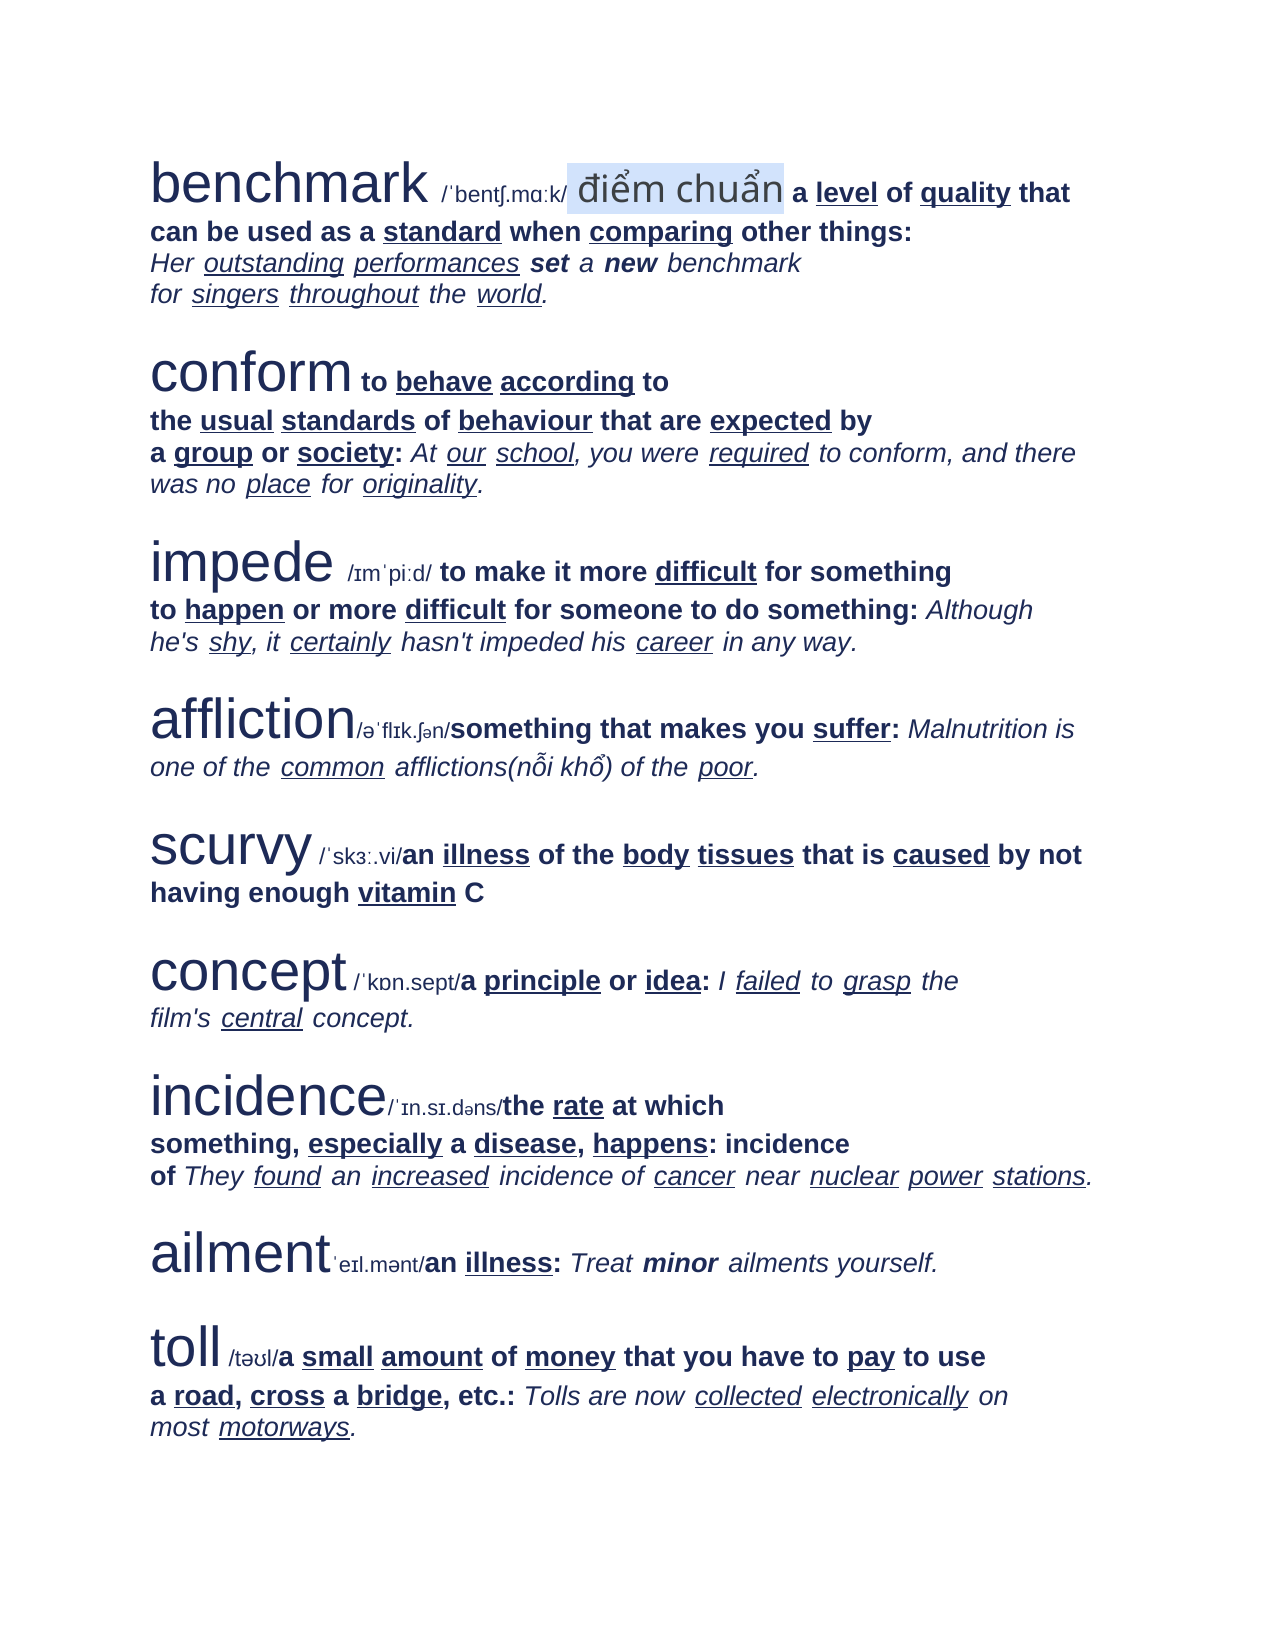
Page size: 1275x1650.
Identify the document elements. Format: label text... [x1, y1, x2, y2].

text impede /ɪmˈpiːd/ to make it more difficult for something to happen or more difficult for someone to do something: Although he's shy, it certainly hasn't impeded his career in any way. [150, 529, 1125, 657]
text toll /təʊl/a small amount of money that you have to pay to use a road, cross a bridge, etc.: Tolls are now collected electronically on most motorways. [150, 1314, 1125, 1442]
text incidence/ˈɪn.sɪ.dəns/the rate at which something, especially a disease, happens: incidence of They found an increased incidence of cancer near nuclear power stations. [150, 1063, 1125, 1191]
text affliction/əˈflɪk.ʃən/something that makes you suffer: Malnutrition is one of the common afflictions(nỗi khổ) of the poor. [150, 686, 1125, 782]
text concept /ˈkɒn.sept/a principle or idea: I failed to grasp the film's central concept. [150, 937, 1125, 1033]
text scurvy /ˈskɜː.vi/an illness of the body tissues that is caused by not having enough vitamin C [150, 811, 1125, 908]
text benchmark /ˈbentʃ.mɑːk/ điểm chuẩn a level of quality that can be used as a standard when comparing other things: Her outstanding performances set a new benchmark for singers throughout the world. [150, 150, 1125, 309]
text conform to behave according to the usual standards of behaviour that are expected by a group or society: At our school, you were required to conform, and there was no place for originality. [150, 339, 1125, 499]
text ailmentˈeɪl.mənt/an illness: Treat minor ailments yourself. [150, 1220, 1125, 1285]
